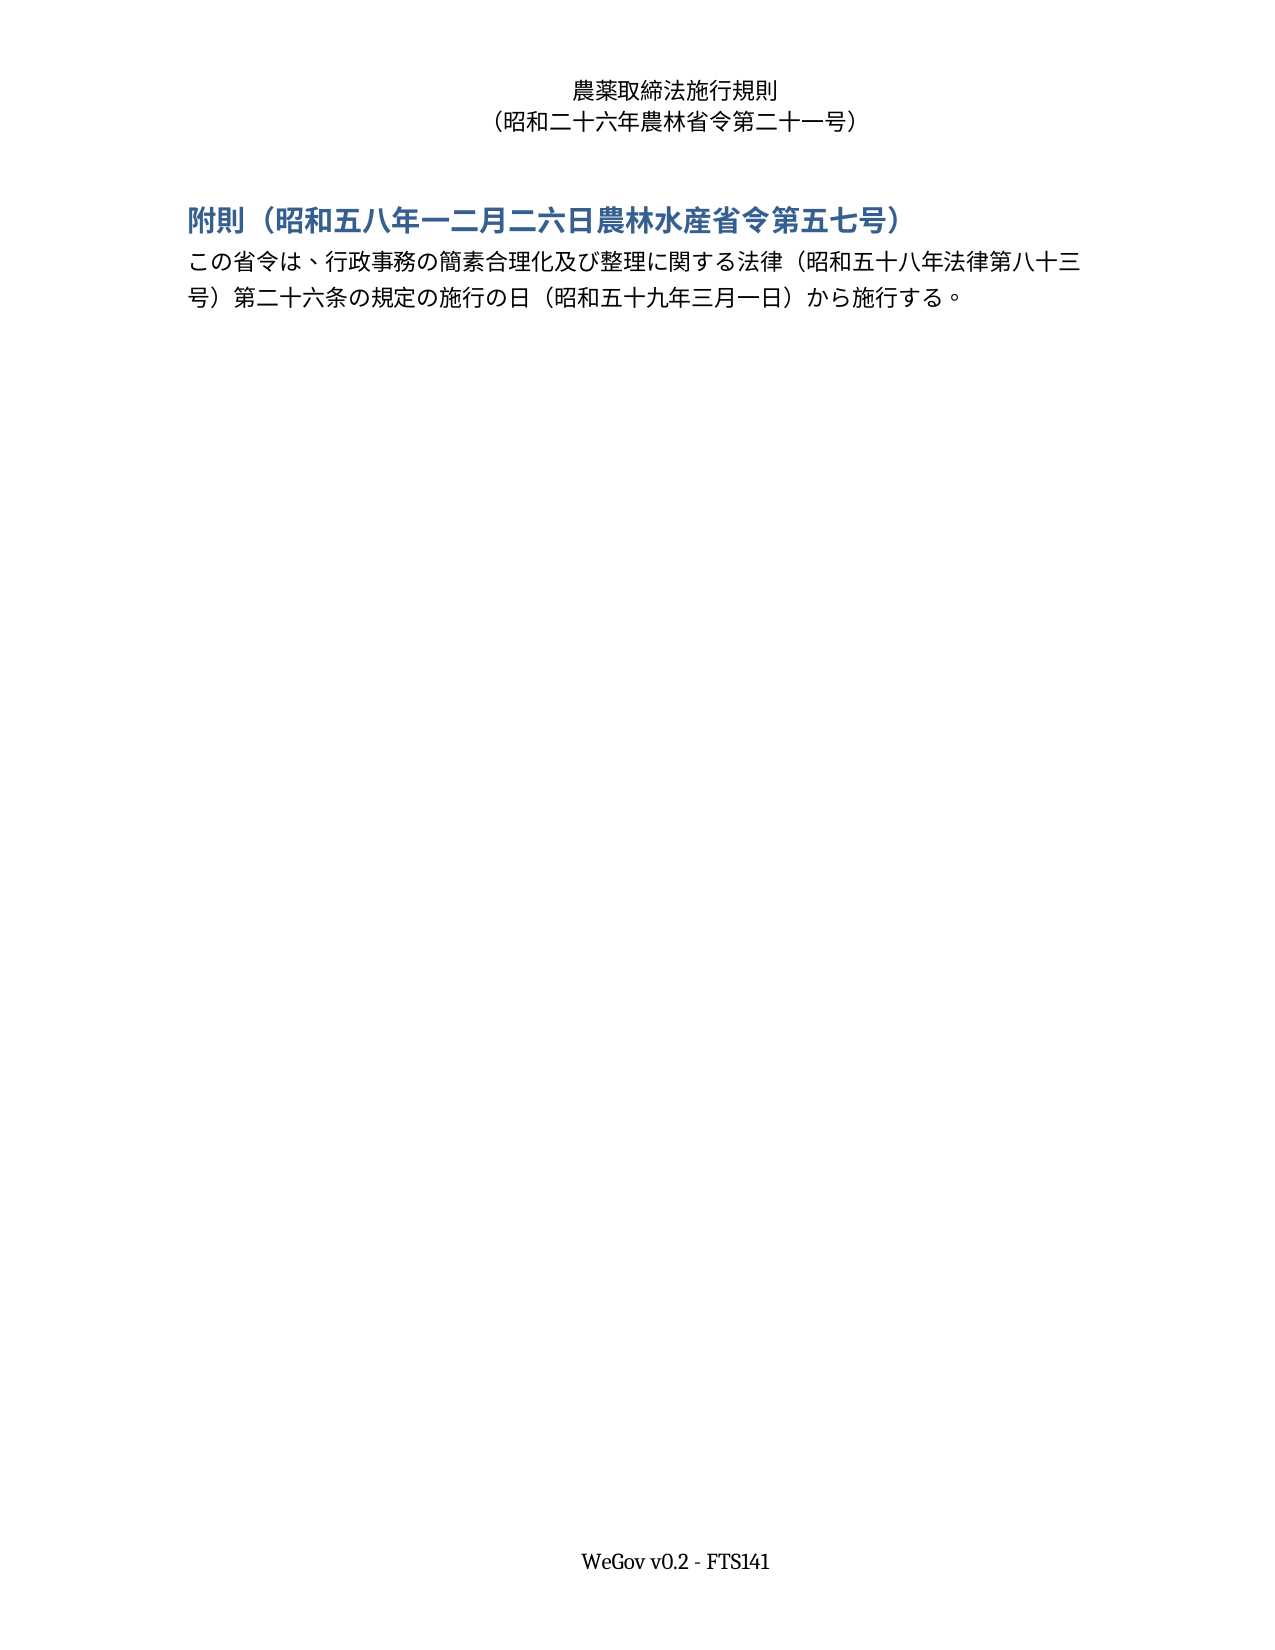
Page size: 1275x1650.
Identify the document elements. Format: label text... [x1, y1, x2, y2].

text この省令は、行政事務の簡素合理化及び整理に関する法律（昭和五十八年法律第八十三号）第二十六条の規定の施行の日（昭和五十九年三月一日）から施行する。 [187, 246, 1087, 313]
subtitle 附則（昭和五八年一二月二六日農林水産省令第五七号） [187, 200, 1087, 240]
